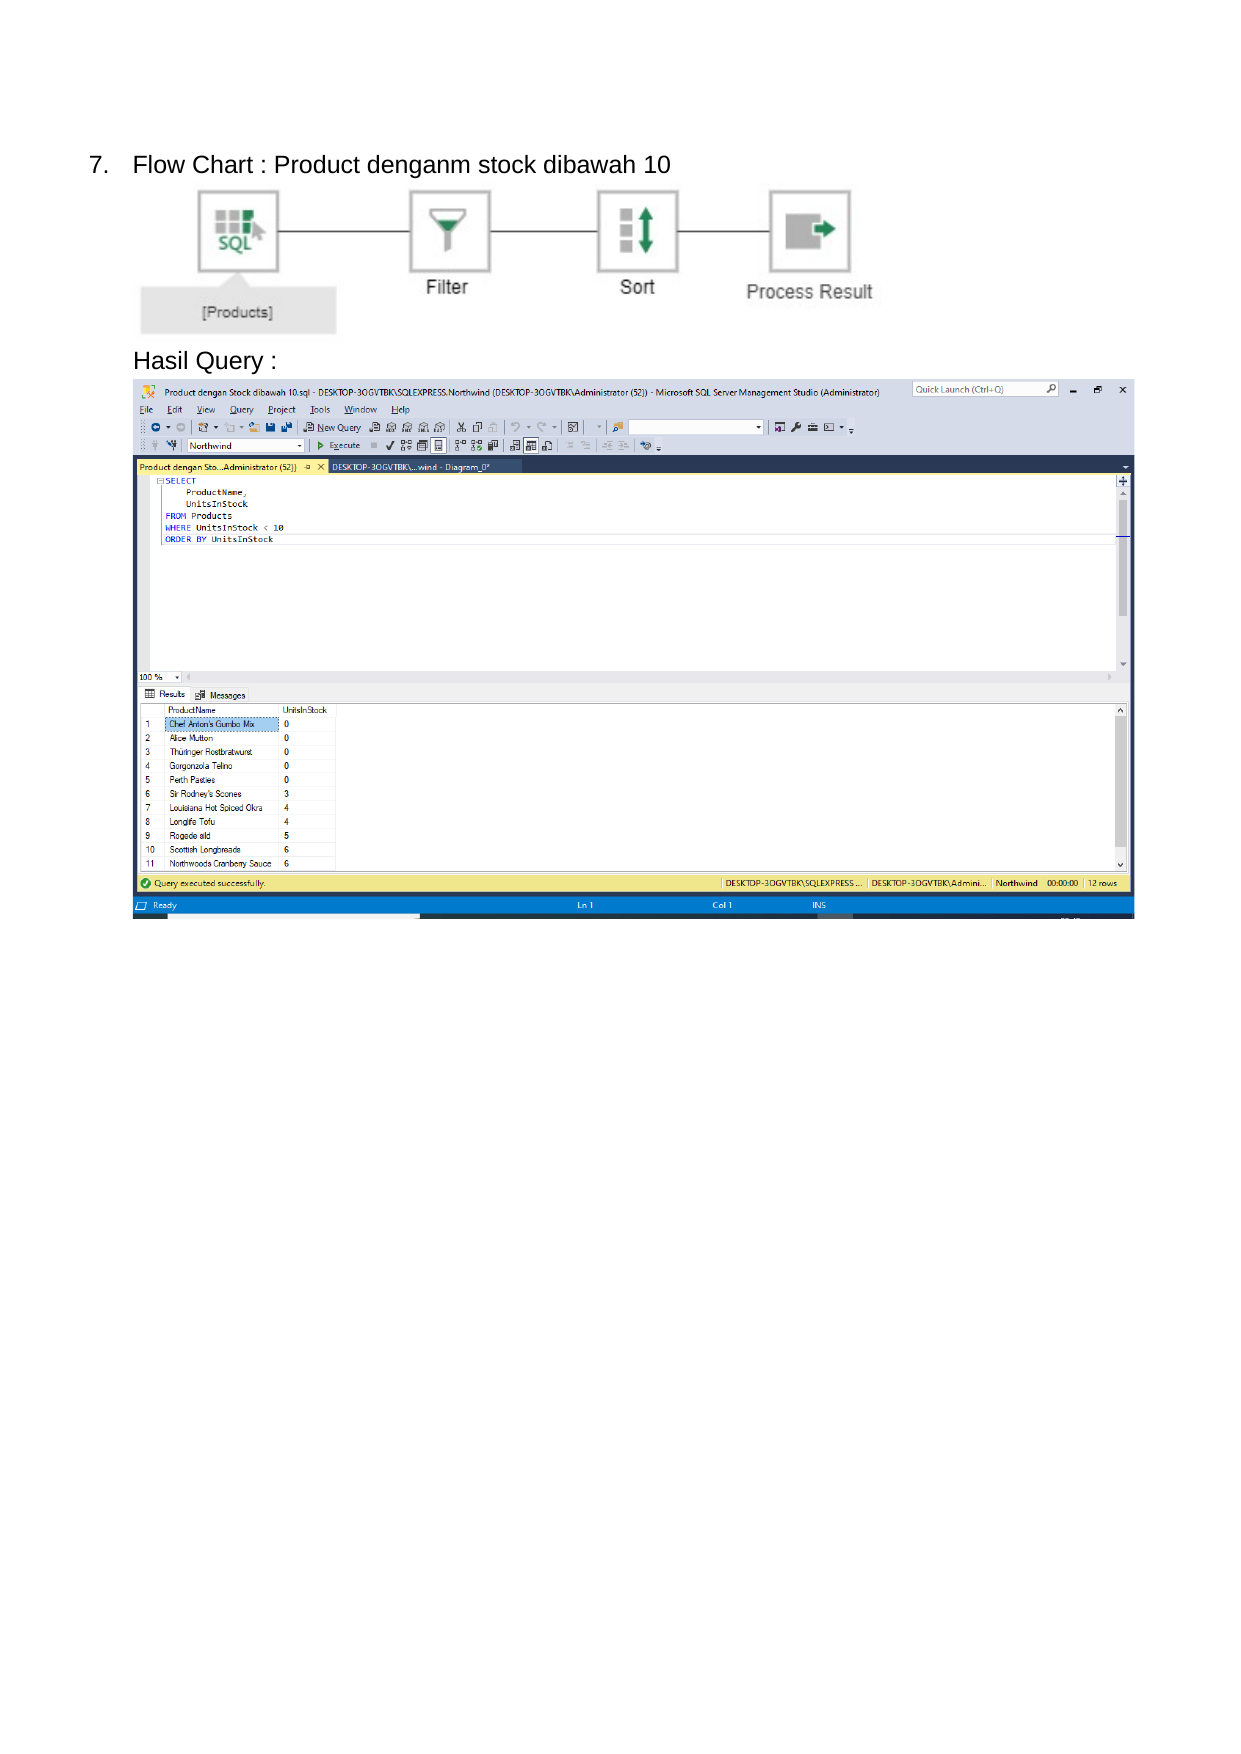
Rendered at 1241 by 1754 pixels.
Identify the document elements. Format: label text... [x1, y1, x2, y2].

picture [132, 183, 883, 343]
picture [132, 379, 1135, 919]
text Hasil Query : [132, 346, 1090, 375]
list Flow Chart : Product denganm stock dibawah 10 [88, 150, 1090, 179]
